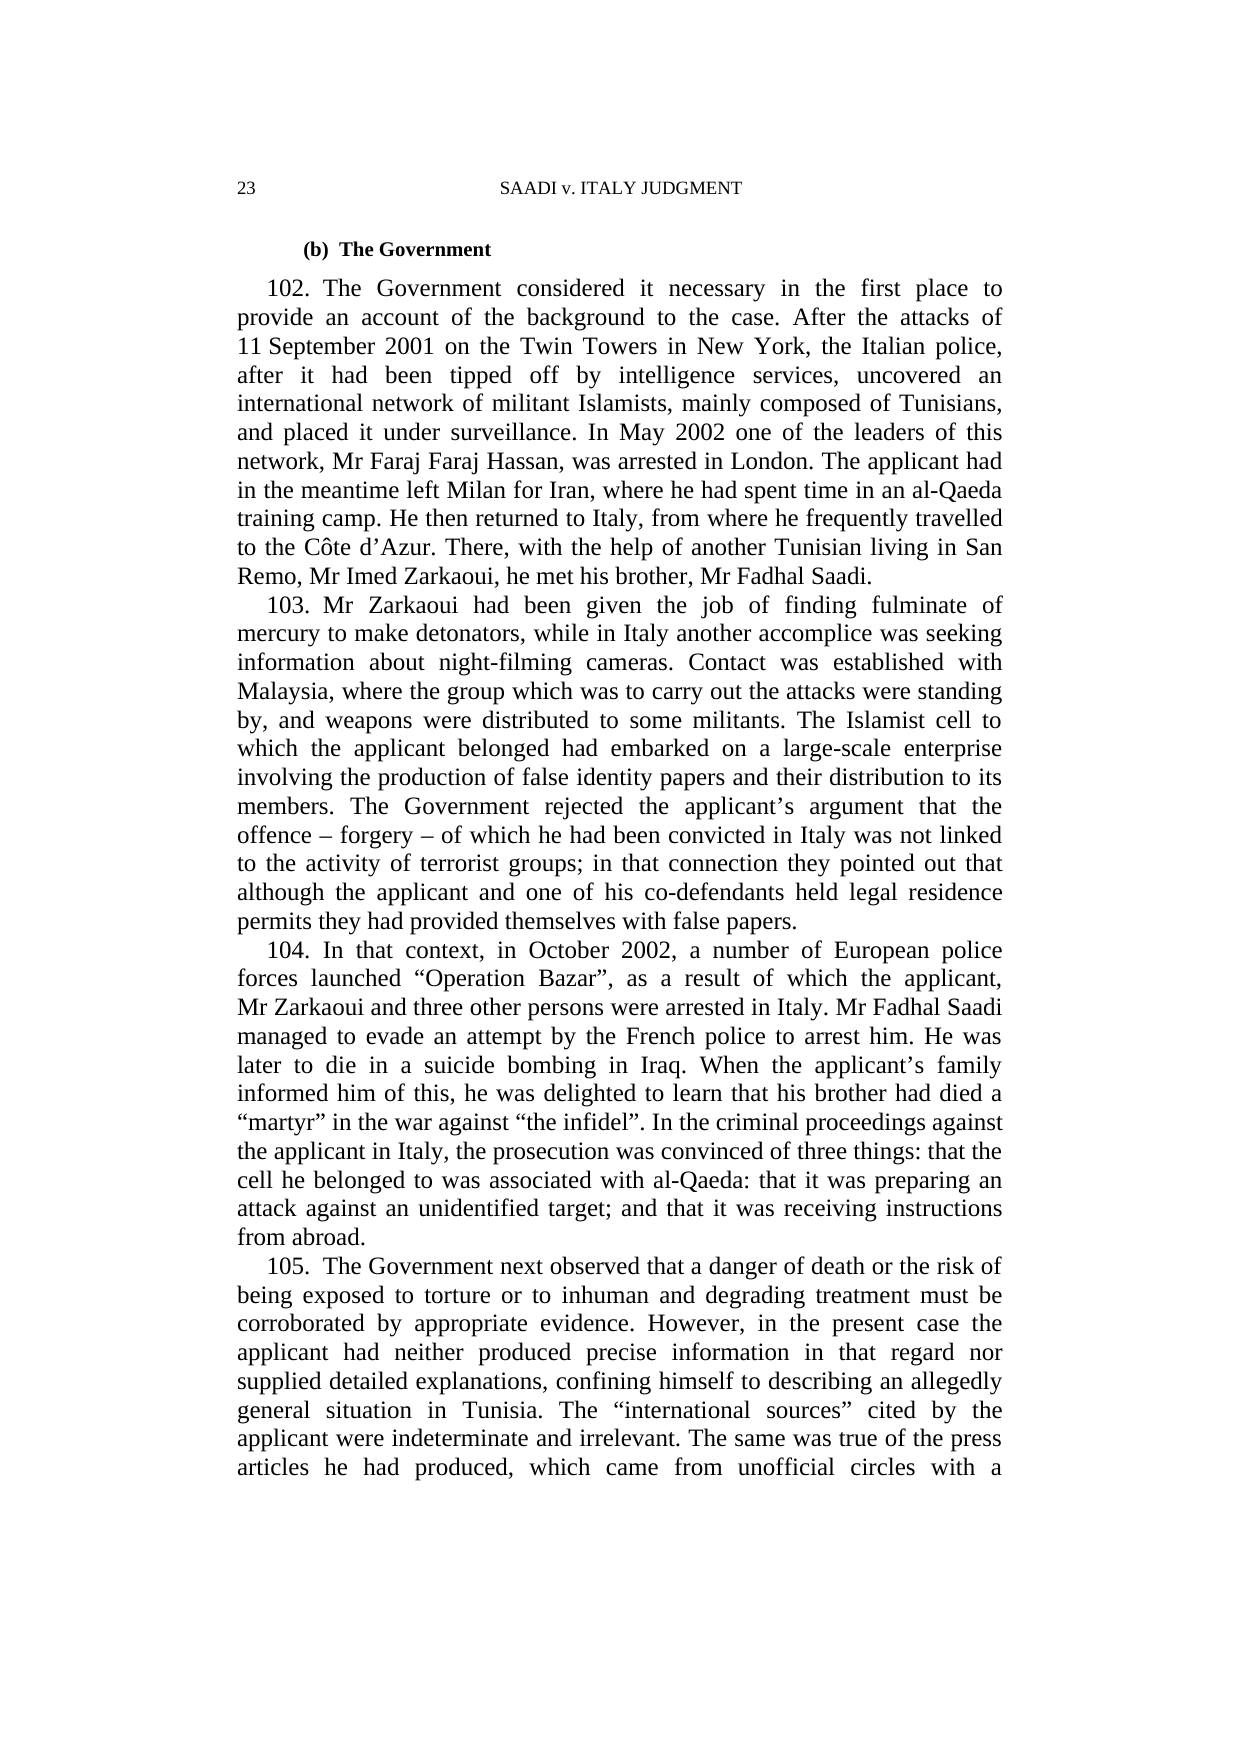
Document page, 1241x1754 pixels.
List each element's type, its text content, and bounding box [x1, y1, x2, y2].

text 104. In that context, in October 2002, a number of European police forces launched “Operation Bazar”, as a result of which the applicant, Mr Zarkaoui and three other persons were arrested in . Mr Fadhal Saadi managed to evade an attempt by the French police to arrest him. He was later to die in a suicide bombing in . When the applicant’s family informed him of this, he was delighted to learn that his brother had died a “martyr” in the war against “the infidel”. In the criminal proceedings against the applicant in , the prosecution was convinced of three things: that the cell he belonged to was associated with al-Qaeda: that it was preparing an attack against an unidentified target; and that it was receiving instructions from abroad. [237, 935, 1003, 1251]
text (b) The Government [303, 237, 1003, 261]
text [237, 1251, 1003, 1481]
text 103. Mr Zarkaoui had been given the job of finding fulminate of mercury to make detonators, while in another accomplice was seeking information about night-filming cameras. Contact was established with , where the group which was to carry out the attacks were standing by, and weapons were distributed to some militants. The Islamist cell to which the applicant belonged had embarked on a large-scale enterprise involving the production of false identity papers and their distribution to its members. The Government rejected the applicant’s argument that the offence – forgery – of which he had been convicted in was not linked to the activity of terrorist groups; in that connection they pointed out that although the applicant and one of his co-defendants held legal residence permits they had provided themselves with false papers. [237, 590, 1003, 935]
text 102. The Government considered it necessary in the first place to provide an account of the background to the case. After the attacks of 11 September 2001 on the in , the Italian police, after it had been tipped off by intelligence services, uncovered an international network of militant Islamists, mainly composed of Tunisians, and placed it under surveillance. In May 2002 one of the leaders of this network, Mr Faraj Faraj Hassan, was arrested in . The applicant had in the meantime left for , where he had spent time in an al-Qaeda training camp. He then returned to , from where he frequently travelled to the Côte d’Azur. There, with the help of another Tunisian living in , Mr Imed Zarkaoui, he met his brother, Mr Fadhal Saadi. [237, 273, 1003, 590]
